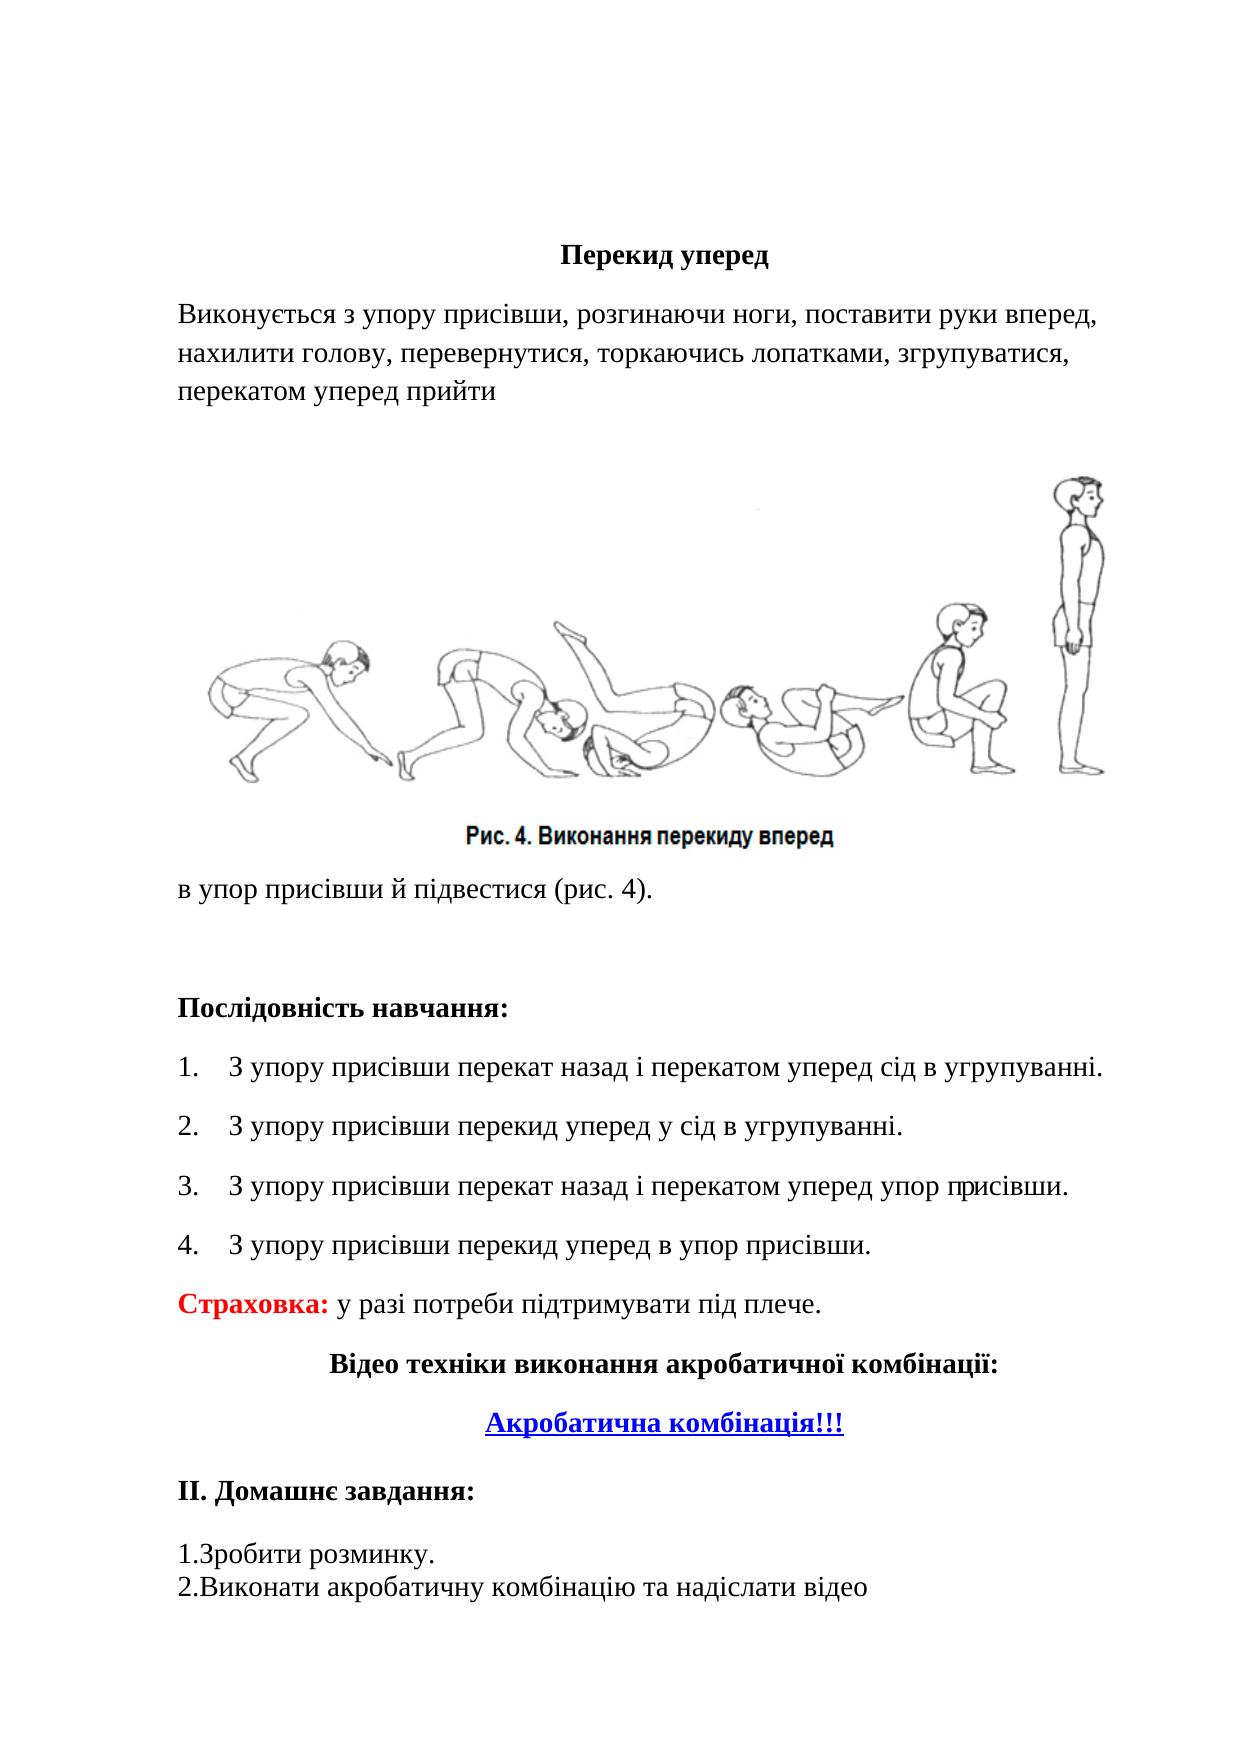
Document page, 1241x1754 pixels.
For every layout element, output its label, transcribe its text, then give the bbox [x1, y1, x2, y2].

text 3. З упору присівши перекат назад і перекатом уперед упор присівши. [177, 1168, 1152, 1201]
text ІІ. Домашнє завдання: [177, 1473, 1152, 1507]
text Відео техніки виконання акробатичної комбінації: [177, 1346, 1152, 1379]
text Послідовність навчання: [177, 990, 1152, 1023]
text 2. З упору присівши перекид уперед у сід в угрупуванні. [177, 1108, 1152, 1142]
text 2.Виконати акробатичну комбінацію та надіслати відео [177, 1569, 1152, 1603]
text Виконується з упору присівши, розгинаючи ноги, поставити руки вперед, нахилити голову, перевернутися, торкаючись лопатками, згрупуватися, перекатом уперед прийти в упор присівши й підвестися (рис. 4). [177, 296, 1152, 466]
text 1.Зробити розминку. [177, 1536, 1152, 1569]
text Акробатична комбінація!!! [177, 1405, 1152, 1439]
text 1. З упору присівши перекат назад і перекатом уперед сід в угрупуванні. [177, 1049, 1152, 1083]
text 4. З упору присівши перекид уперед в упор присівши. [177, 1227, 1152, 1261]
picture [177, 466, 1152, 866]
text Страховка: у разі потреби підтримувати під плече. [177, 1287, 1152, 1320]
text Виконується з упору присівши, розгинаючи ноги, поставити руки вперед, нахилити голову, перевернутися, торкаючись лопатками, згрупуватися, перекатом уперед прийти в упор присівши й підвестися (рис. 4). [177, 866, 1152, 904]
text Перекид уперед [177, 237, 1152, 270]
